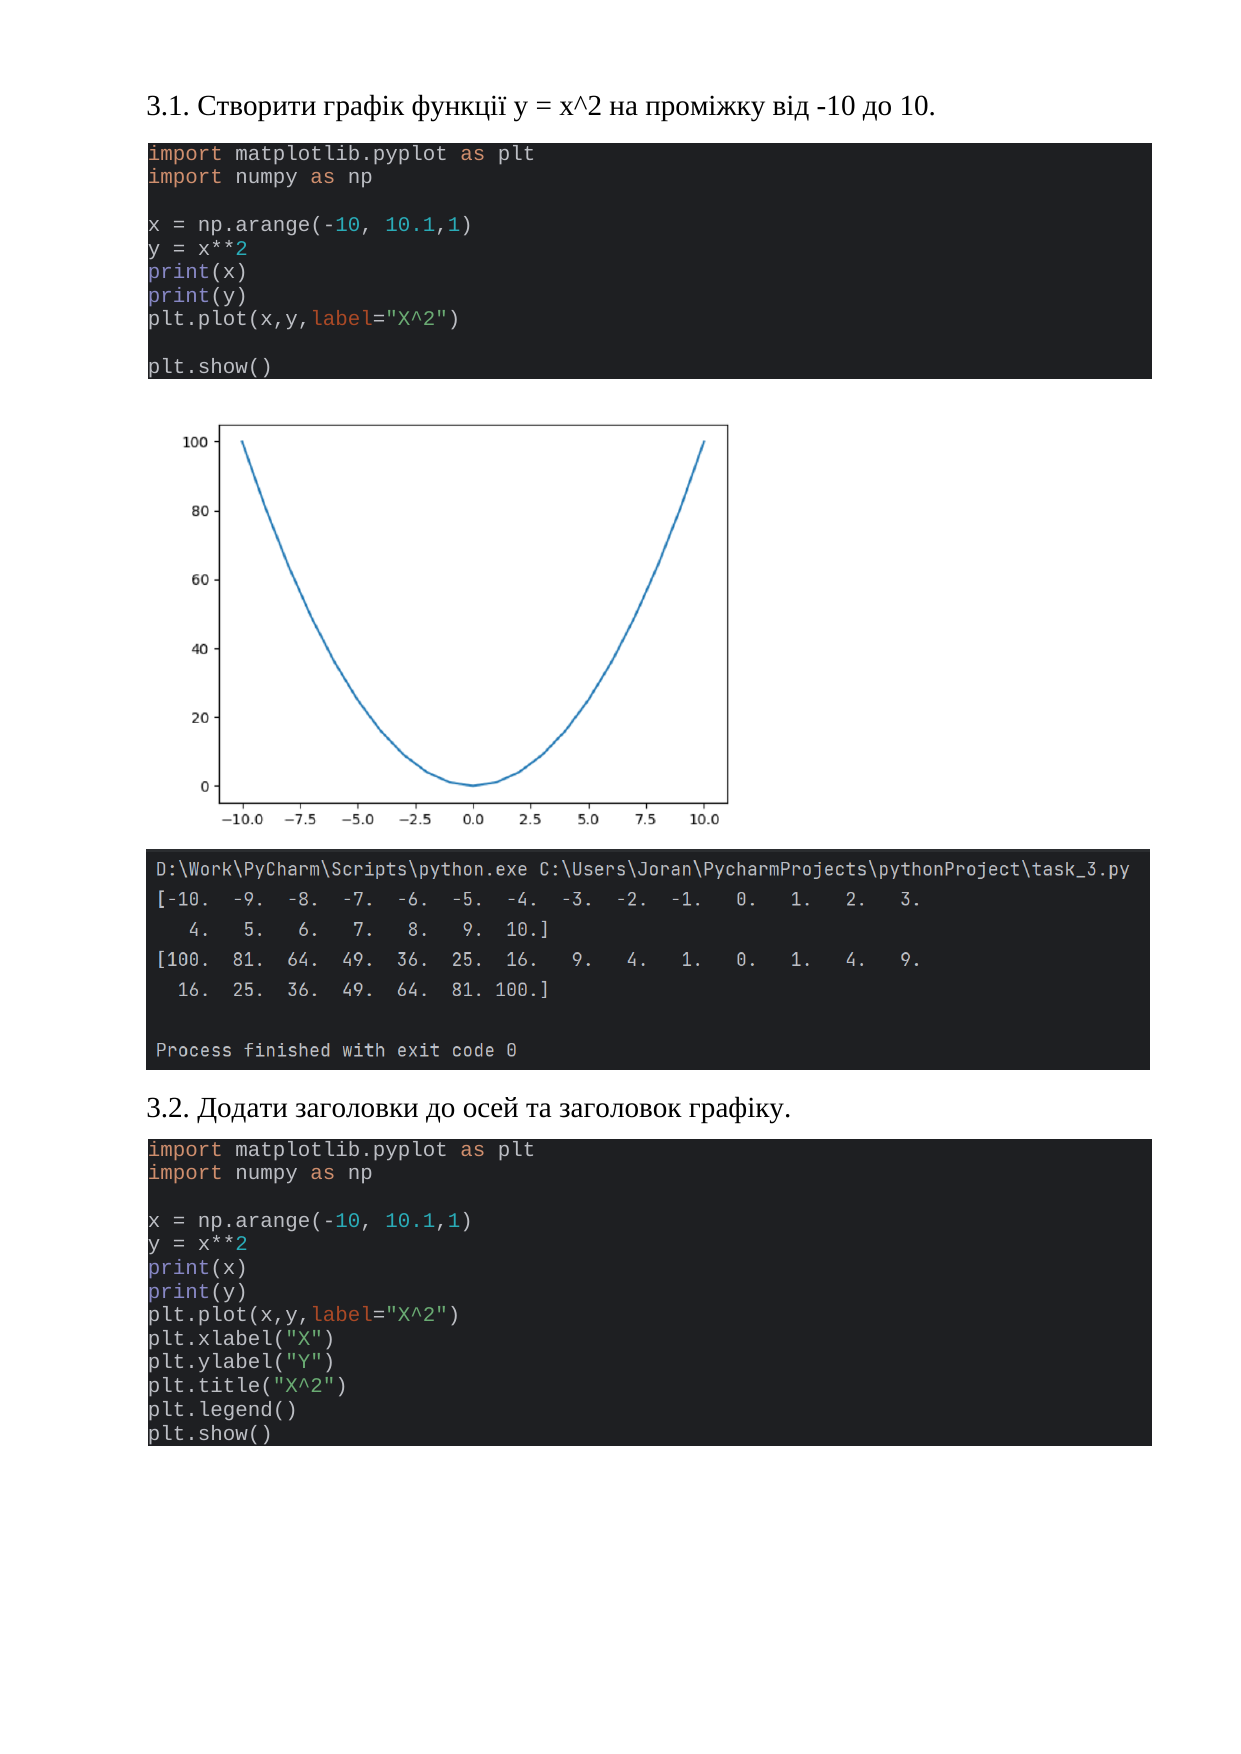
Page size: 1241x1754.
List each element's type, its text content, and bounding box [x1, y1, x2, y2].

text 3.2. Додати заголовки до осей та заголовок графіку. [146, 1090, 1152, 1124]
text import matplotlib.pyplot as plt import numpy as np x = np.arange(-10, 10.1,1) y = x**2 print(x) print(y) plt.plot(x,y,label="X^2") plt.show() [148, 143, 1152, 379]
picture [146, 379, 1150, 1070]
text import matplotlib.pyplot as plt import numpy as np x = np.arange(-10, 10.1,1) y = x**2 print(x) print(y) plt.plot(x,y,label="X^2") plt.xlabel("X") plt.ylabel("Y") plt.title("X^2") plt.legend() plt.show() [148, 1139, 1152, 1446]
text 3.1. Створити графік функції y = x^2 на проміжку від -10 до 10. [146, 88, 1152, 122]
